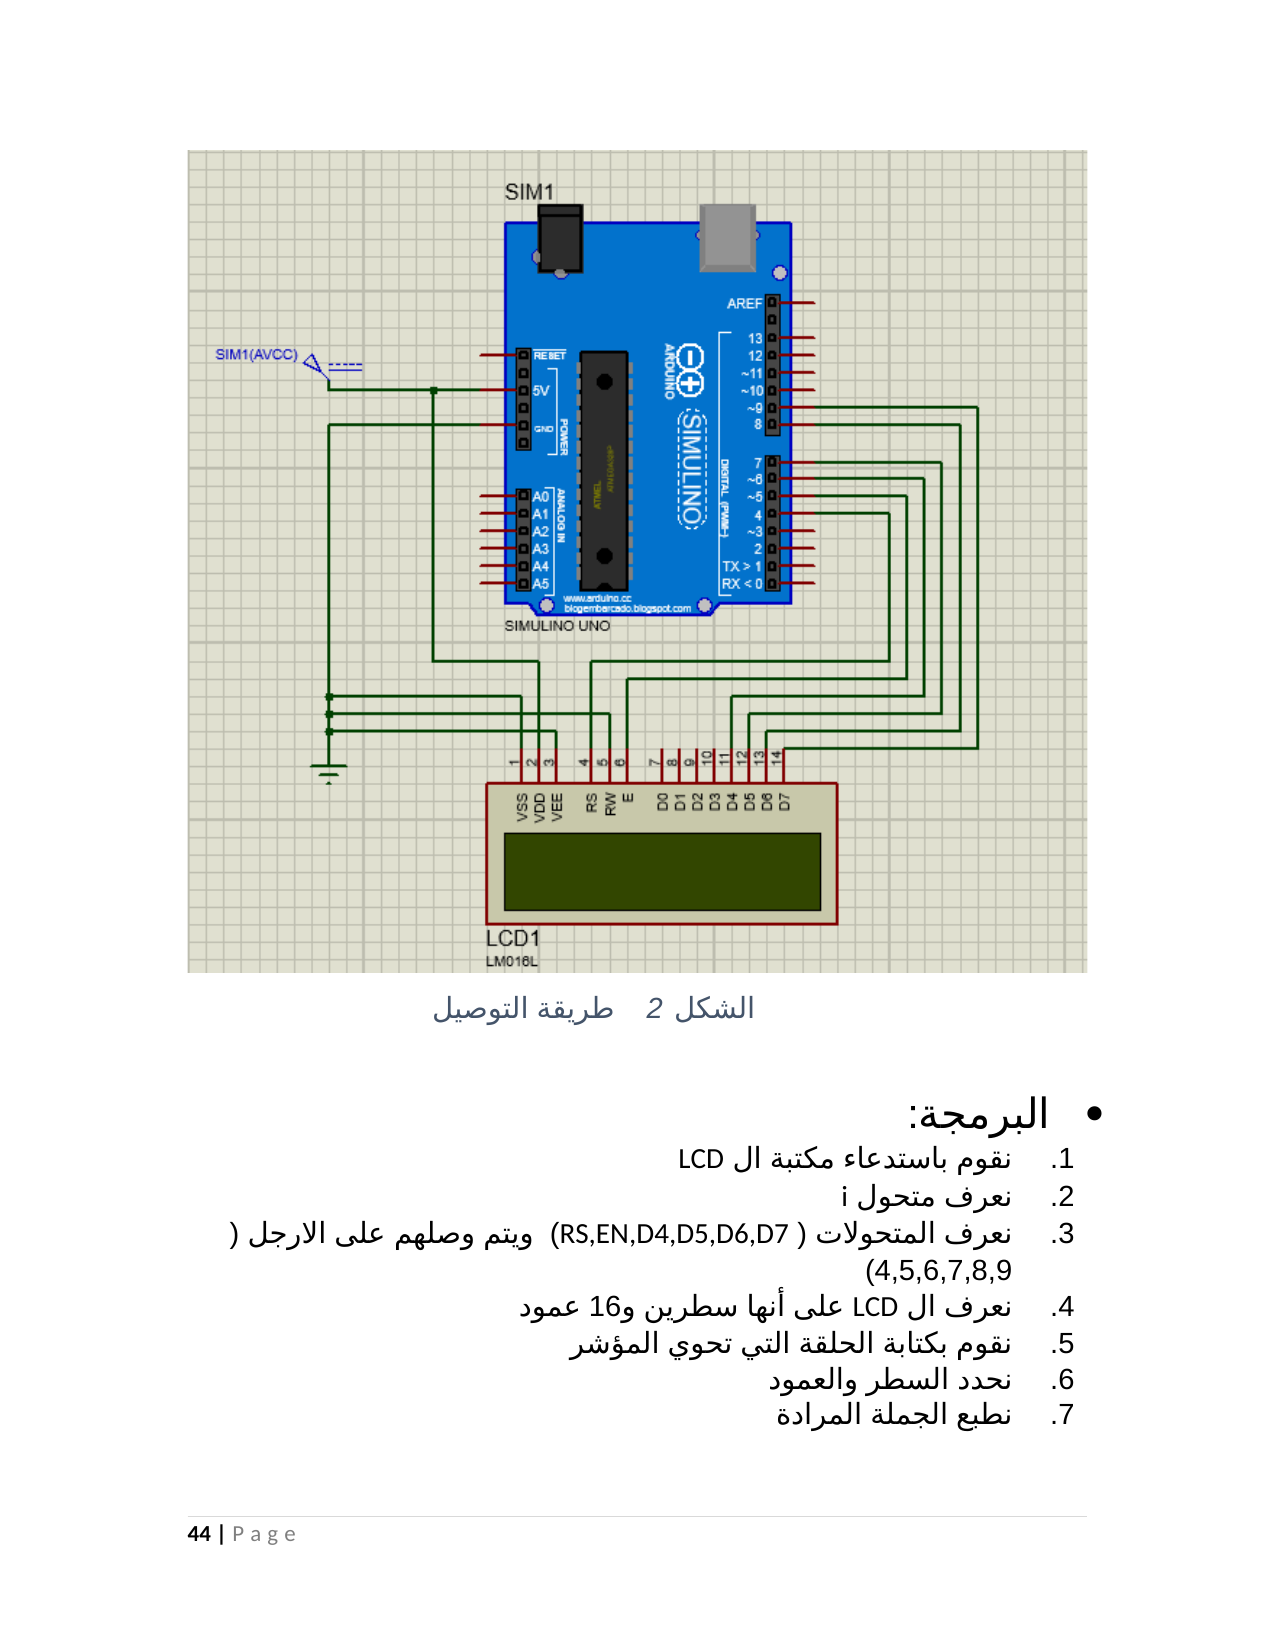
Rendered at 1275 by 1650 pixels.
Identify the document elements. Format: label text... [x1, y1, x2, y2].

picture [187, 150, 1088, 973]
text الشكل 2 طريقة التوصيل [187, 991, 1087, 1024]
list نعرف المتحولات ( RS,EN,D4,D5,D6,D7) ويتم وصلهم على الارجل (4,5,6,7,8,9) [187, 1215, 1050, 1286]
list نعرف متحول i [187, 1178, 1050, 1213]
list نقوم باستدعاء مكتبة ال LCD [187, 1140, 1050, 1176]
list نعرف ال LCD على أنها سطرين و16 عمود [187, 1288, 1050, 1324]
list نقوم بكتابة الحلقة التي تحوي المؤشر [187, 1326, 1050, 1360]
list البرمجة: [187, 1089, 1087, 1137]
list نحدد السطر والعمود [187, 1362, 1050, 1395]
list نطبع الجملة المرادة [187, 1397, 1050, 1431]
